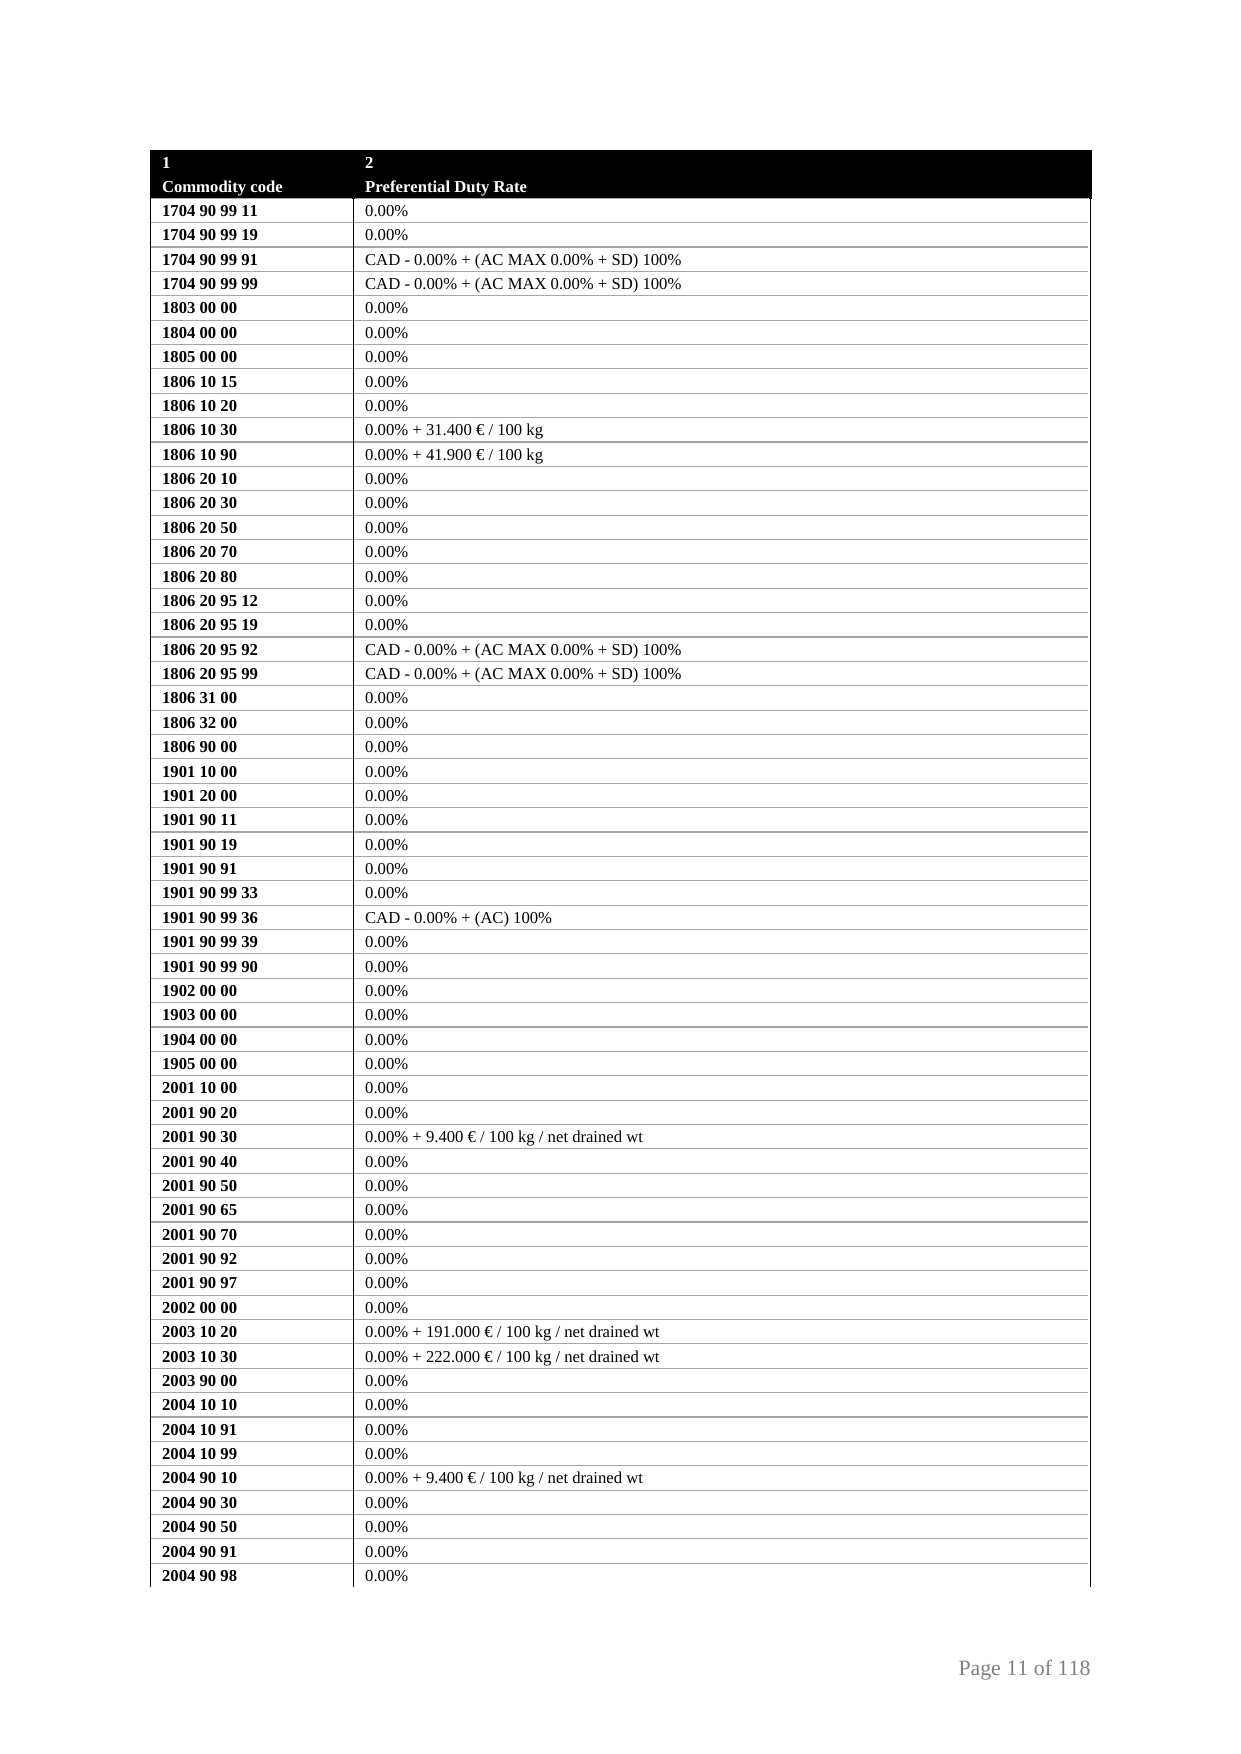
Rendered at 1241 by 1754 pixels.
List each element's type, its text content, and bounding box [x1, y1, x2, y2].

table_cell 1704 90 99 19 [151, 223, 353, 246]
table_cell 2003 10 20 [151, 1320, 353, 1343]
table_cell 2004 10 10 [151, 1393, 353, 1416]
table_cell 2003 10 30 [151, 1344, 353, 1368]
table_cell 0.00% [354, 588, 1090, 612]
table_cell 0.00% [354, 831, 1090, 856]
table_cell 0.00% [354, 1392, 1090, 1416]
table_cell 0.00% [354, 1026, 1090, 1051]
table_cell 0.00% [354, 1441, 1090, 1465]
table_cell 1806 20 70 [151, 540, 353, 563]
table_cell 1901 90 99 90 [151, 954, 353, 978]
table_cell 1806 90 00 [151, 735, 353, 758]
table_cell 1901 90 99 39 [151, 930, 353, 953]
table_cell 1901 90 91 [151, 857, 353, 880]
table_cell 1806 32 00 [151, 711, 353, 734]
table_cell 0.00% [354, 1368, 1090, 1392]
table_cell 1806 20 95 92 [151, 638, 353, 661]
table_cell CAD - 0.00% + (AC MAX 0.00% + SD) 100% [354, 246, 1090, 271]
table_cell 1806 31 00 [151, 686, 353, 709]
table_cell 0.00% [354, 1563, 1090, 1587]
table_header 1 [151, 151, 352, 174]
table_cell 2001 90 65 [151, 1198, 353, 1221]
table_cell 0.00% [354, 295, 1090, 319]
table_cell 0.00% [354, 1148, 1090, 1173]
table_cell 0.00% [354, 612, 1090, 636]
table_cell 0.00% [354, 222, 1090, 246]
table_cell 1806 10 90 [151, 443, 353, 466]
table_cell 1806 20 95 12 [151, 589, 353, 612]
table_cell 2001 90 40 [151, 1149, 353, 1173]
table_cell 1901 90 11 [151, 808, 353, 831]
table_cell 0.00% [354, 344, 1090, 368]
table_cell 0.00% + 31.400 € / 100 kg [354, 417, 1090, 441]
table_cell 1901 10 00 [151, 759, 353, 783]
table_cell 1803 00 00 [151, 296, 353, 319]
table_cell 2004 90 30 [151, 1491, 353, 1514]
table_cell 0.00% [354, 1295, 1090, 1319]
table_cell Preferential Duty Rate [355, 174, 1089, 198]
table_cell 1806 10 30 [151, 418, 353, 441]
table_cell 0.00% [354, 1514, 1090, 1538]
table_cell 1805 00 00 [151, 345, 353, 368]
table_cell 0.00% + 41.900 € / 100 kg [354, 441, 1090, 466]
table_cell 0.00% [354, 1246, 1090, 1270]
table_cell 0.00% [354, 1002, 1090, 1026]
table_cell 0.00% [354, 1197, 1090, 1221]
table_cell CAD - 0.00% + (AC MAX 0.00% + SD) 100% [354, 271, 1090, 295]
table_cell 0.00% [354, 758, 1090, 783]
table_cell 1704 90 99 91 [151, 248, 353, 271]
table_cell 1704 90 99 11 [151, 199, 353, 222]
table_cell 2003 90 00 [151, 1369, 353, 1392]
table_cell 1806 20 30 [151, 491, 353, 514]
table_cell 0.00% [354, 490, 1090, 514]
table_cell 1901 20 00 [151, 784, 353, 807]
table_cell 0.00% [354, 1173, 1090, 1197]
table_cell 2001 90 70 [151, 1223, 353, 1246]
table_cell 1901 90 99 36 [151, 906, 353, 929]
table_cell 2004 90 91 [151, 1539, 353, 1563]
table_cell 0.00% [354, 1100, 1090, 1124]
table_cell 0.00% [354, 515, 1090, 539]
table_cell 0.00% [354, 393, 1090, 417]
table_cell 2004 10 99 [151, 1442, 353, 1465]
table_cell 0.00% [354, 198, 1090, 222]
table_cell 2001 90 50 [151, 1174, 353, 1197]
table_cell 0.00% [354, 1270, 1090, 1294]
table_cell 0.00% [354, 1490, 1090, 1514]
table_cell 2004 90 10 [151, 1466, 353, 1489]
table_cell 1903 00 00 [151, 1003, 353, 1026]
table_cell 0.00% [354, 1538, 1090, 1563]
table_cell 0.00% [354, 807, 1090, 831]
table_cell 0.00% [354, 856, 1090, 880]
table_cell 1806 10 15 [151, 369, 353, 393]
table_cell 2001 10 00 [151, 1076, 353, 1099]
table_cell 2001 90 20 [151, 1101, 353, 1124]
table_cell 2001 90 92 [151, 1247, 353, 1270]
table_cell 1901 90 19 [151, 833, 353, 856]
table_cell 0.00% + 9.400 € / 100 kg / net drained wt [354, 1124, 1090, 1148]
table_cell 0.00% [354, 929, 1090, 953]
table_cell 0.00% [354, 978, 1090, 1002]
table_cell 0.00% + 222.000 € / 100 kg / net drained wt [354, 1343, 1090, 1368]
table_cell CAD - 0.00% + (AC MAX 0.00% + SD) 100% [354, 636, 1090, 661]
table_cell 0.00% [354, 563, 1090, 588]
table_cell 1902 00 00 [151, 979, 353, 1002]
table_cell 0.00% [354, 783, 1090, 807]
table_cell Commodity code [151, 174, 352, 198]
table_cell 1905 00 00 [151, 1052, 353, 1075]
table_cell 0.00% [354, 539, 1090, 563]
table_cell 2004 90 50 [151, 1515, 353, 1538]
table_cell 0.00% [354, 368, 1090, 393]
table_cell 0.00% [354, 1075, 1090, 1099]
table_cell 1806 20 50 [151, 516, 353, 539]
table_cell 2004 90 98 [151, 1564, 353, 1587]
table_cell 1806 20 95 99 [151, 662, 353, 685]
table_cell 1704 90 99 99 [151, 272, 353, 295]
table_cell 1901 90 99 33 [151, 881, 353, 904]
table_cell 2004 10 91 [151, 1418, 353, 1441]
table_cell 2001 90 30 [151, 1125, 353, 1148]
table_cell 0.00% [354, 466, 1090, 490]
table_cell 0.00% [354, 1221, 1090, 1246]
table_cell 0.00% [354, 320, 1090, 344]
table_cell 0.00% [354, 710, 1090, 734]
table_cell 1806 20 80 [151, 564, 353, 588]
table_cell 0.00% [354, 1416, 1090, 1441]
table_cell 0.00% + 9.400 € / 100 kg / net drained wt [354, 1465, 1090, 1489]
table_header 2 [355, 151, 1089, 174]
table_cell 0.00% [354, 880, 1090, 904]
table_cell 0.00% [354, 734, 1090, 758]
table_cell 2002 00 00 [151, 1296, 353, 1319]
table_cell 2001 90 97 [151, 1271, 353, 1294]
table_cell 1806 20 95 19 [151, 613, 353, 636]
table_cell 0.00% [354, 1051, 1090, 1075]
table_cell 0.00% + 191.000 € / 100 kg / net drained wt [354, 1319, 1090, 1343]
table_cell CAD - 0.00% + (AC) 100% [354, 905, 1090, 929]
table_cell 1804 00 00 [151, 321, 353, 344]
table_cell 1806 10 20 [151, 394, 353, 417]
table_cell 0.00% [354, 953, 1090, 978]
table_cell 1904 00 00 [151, 1028, 353, 1051]
table_cell 1806 20 10 [151, 467, 353, 490]
table_cell CAD - 0.00% + (AC MAX 0.00% + SD) 100% [354, 661, 1090, 685]
table_cell 0.00% [354, 685, 1090, 709]
